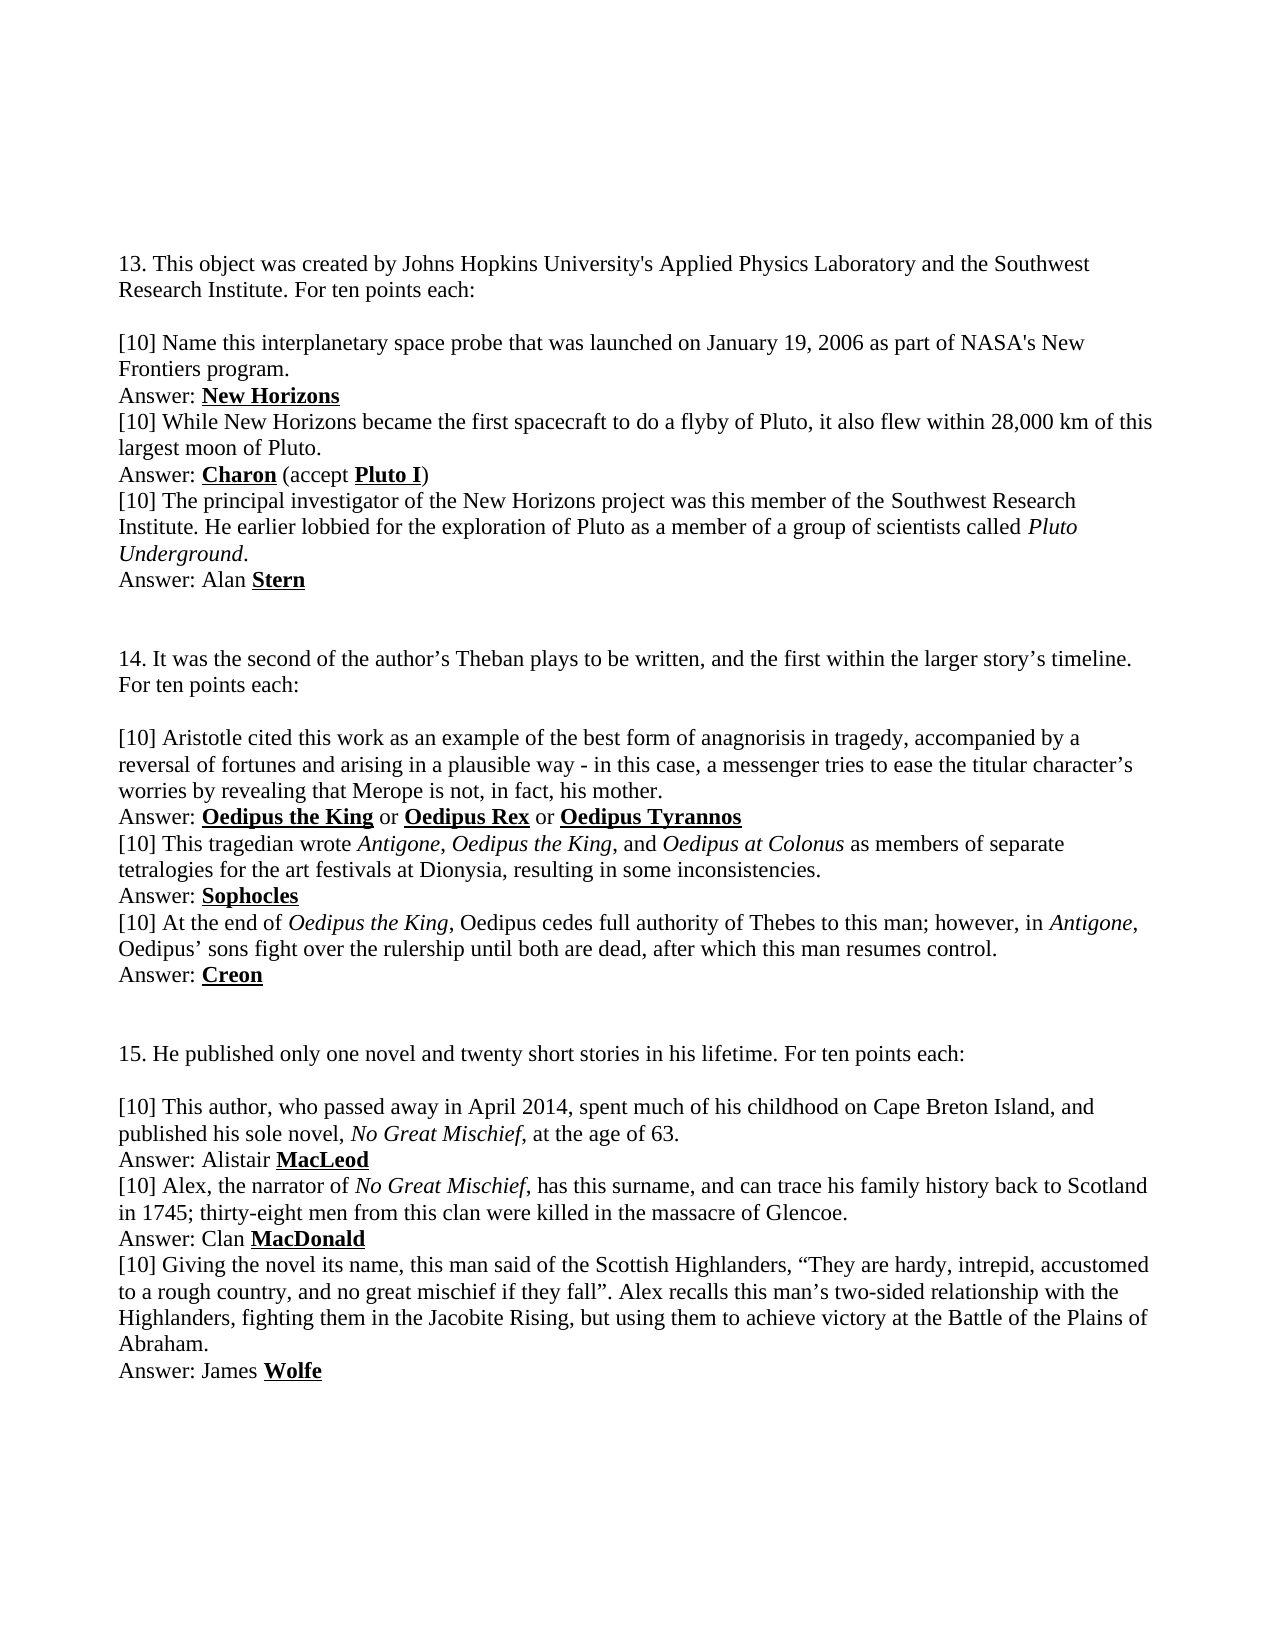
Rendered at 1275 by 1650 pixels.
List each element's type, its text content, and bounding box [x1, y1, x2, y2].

text 15. He published only one novel and twenty short stories in his lifetime. For ten points each: [118, 1041, 1157, 1067]
text [10] While New Horizons became the first spacecraft to do a flyby of Pluto, it also flew within 28,000 km of this largest moon of Pluto. [118, 408, 1157, 461]
text Answer: Sophocles [118, 882, 1157, 909]
text 14. It was the second of the author’s Theban plays to be written, and the first within the larger story’s timeline. For ten points each: [118, 645, 1157, 698]
text [10] The principal investigator of the New Horizons project was this member of the Southwest Research Institute. He earlier lobbied for the exploration of Pluto as a member of a group of scientists called Pluto Underground. [118, 487, 1157, 566]
text Answer: Clan MacDonald [118, 1225, 1157, 1251]
text [10] Aristotle cited this work as an example of the best form of anagnorisis in tragedy, accompanied by a reversal of fortunes and arising in a plausible way - in this case, a messenger tries to ease the titular character’s worries by revealing that Merope is not, in fact, his mother. [118, 724, 1157, 803]
text [10] Name this interplanetary space probe that was launched on January 19, 2006 as part of NASA's New Frontiers program. [118, 329, 1157, 382]
text Answer: Creon [118, 961, 1157, 988]
text Answer: Oedipus the King or Oedipus Rex or Oedipus Tyrannos [118, 803, 1157, 830]
text [10] Giving the novel its name, this man said of the Scottish Highlanders, “They are hardy, intrepid, accustomed to a rough country, and no great mischief if they fall”. Alex recalls this man’s two-sided relationship with the Highlanders, fighting them in the Jacobite Rising, but using them to achieve victory at the Battle of the Plains of Abraham. [118, 1251, 1157, 1357]
text [10] This author, who passed away in April 2014, spent much of his childhood on Cape Breton Island, and published his sole novel, No Great Mischief, at the age of 63. [118, 1093, 1157, 1146]
text Answer: James Wolfe [118, 1357, 1157, 1383]
text Answer: Charon (accept Pluto I) [118, 461, 1157, 487]
text Answer: Alan Stern [118, 566, 1157, 592]
text [10] Alex, the narrator of No Great Mischief, has this surname, and can trace his family history back to Scotland in 1745; thirty-eight men from this clan were killed in the massacre of Glencoe. [118, 1172, 1157, 1225]
text Answer: New Horizons [118, 382, 1157, 408]
text Answer: Alistair MacLeod [118, 1146, 1157, 1172]
text [10] This tragedian wrote Antigone, Oedipus the King, and Oedipus at Colonus as members of separate tetralogies for the art festivals at Dionysia, resulting in some inconsistencies. [118, 830, 1157, 882]
text [10] At the end of Oedipus the King, Oedipus cedes full authority of Thebes to this man; however, in Antigone, Oedipus’ sons fight over the rulership until both are dead, after which this man resumes control. [118, 909, 1157, 961]
text 13. This object was created by Johns Hopkins University's Applied Physics Laboratory and the Southwest Research Institute. For ten points each: [118, 250, 1157, 303]
